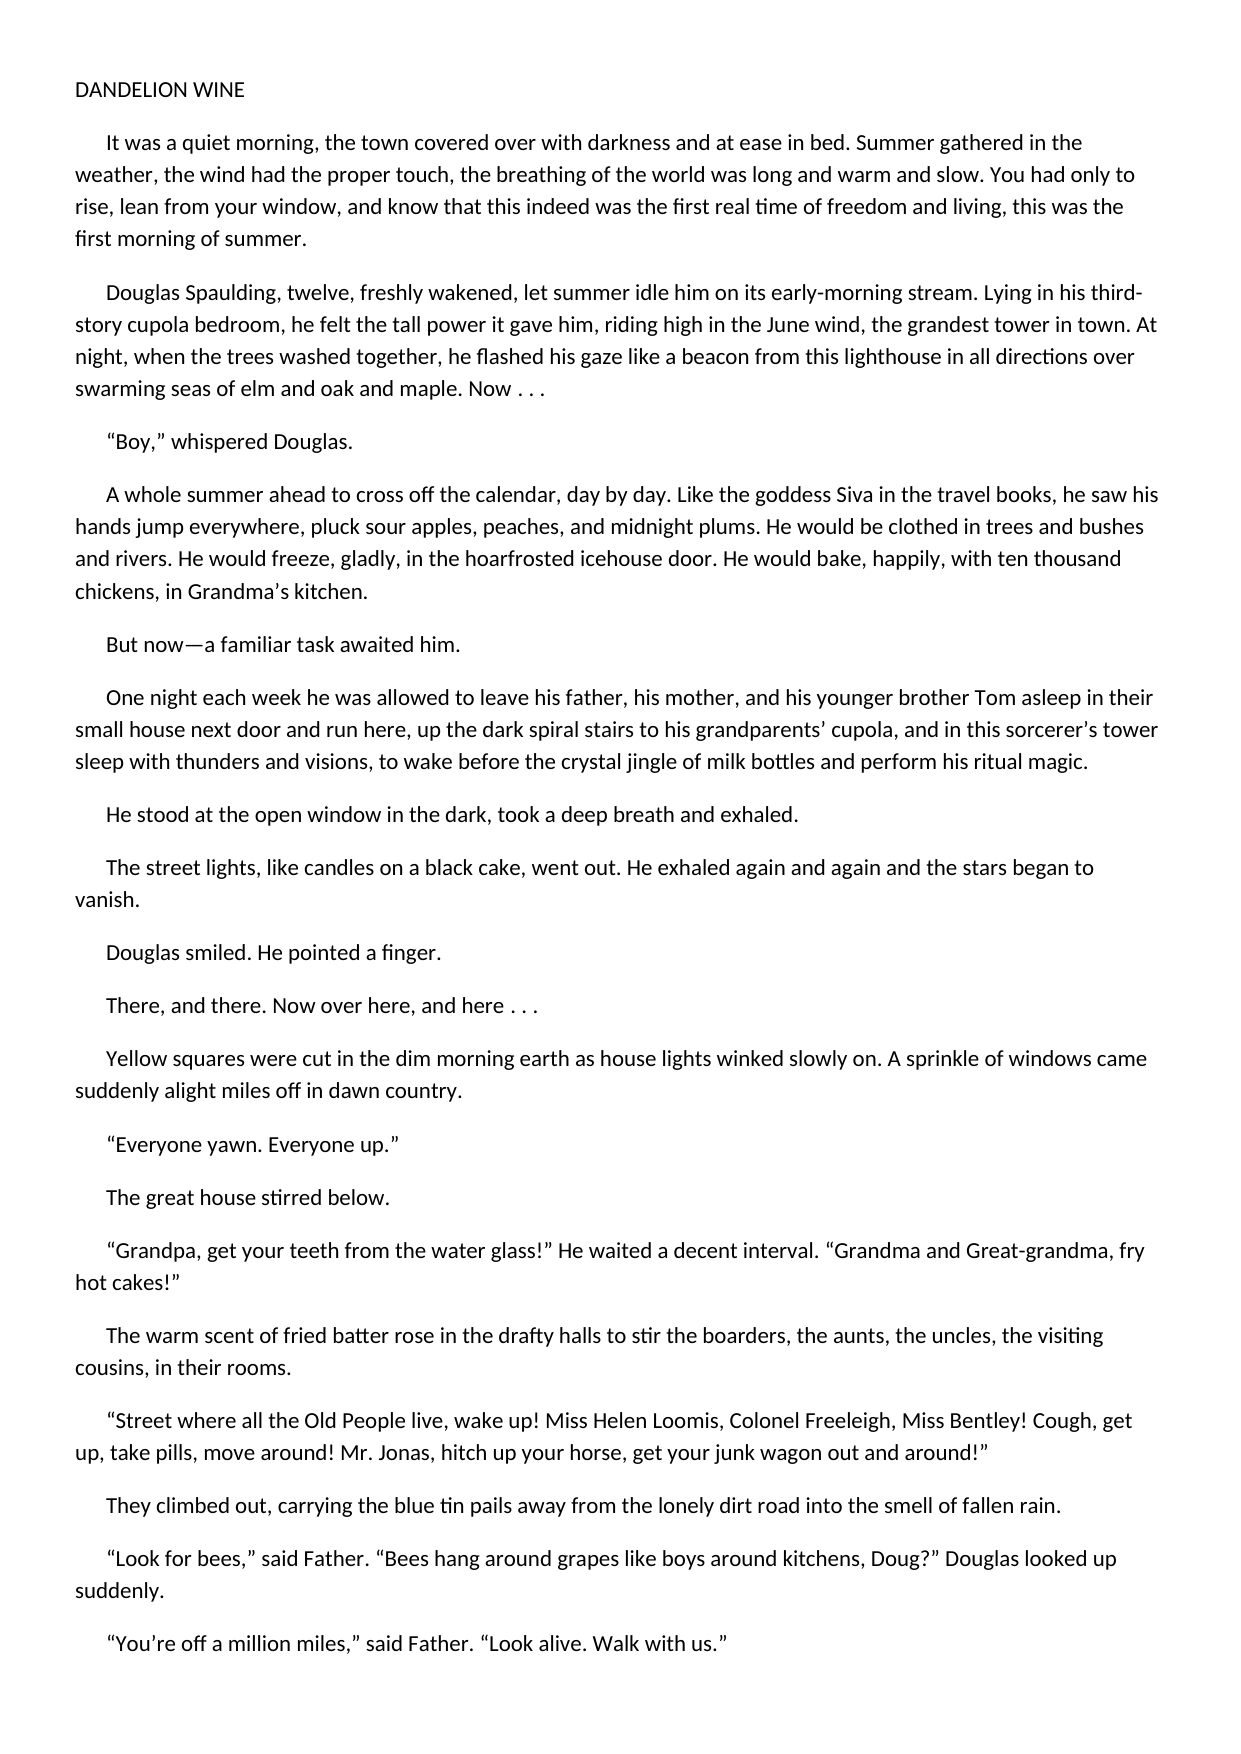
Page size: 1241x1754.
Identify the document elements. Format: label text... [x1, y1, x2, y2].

text “Grandpa, get your teeth from the water glass!” He waited a decent interval. “Grandma and Great-grandma, fry hot cakes!” [75, 1236, 1165, 1296]
text “You’re off a million miles,” said Father. “Look alive. Walk with us.” [75, 1629, 1165, 1658]
text Douglas smiled. He pointed a finger. [75, 938, 1165, 966]
text “Look for bees,” said Father. “Bees hang around grapes like boys around kitchens, Doug?” Douglas looked up suddenly. [75, 1544, 1165, 1604]
text They climbed out, carrying the blue tin pails away from the lonely dirt road into the smell of fallen rain. [75, 1491, 1165, 1519]
text A whole summer ahead to cross off the calendar, day by day. Like the goddess Siva in the travel books, he saw his hands jump everywhere, pluck sour apples, peaches, and midnight plums. He would be clothed in trees and bushes and rivers. He would freeze, gladly, in the hoarfrosted icehouse door. He would bake, happily, with ten thousand chickens, in Grandma’s kitchen. [75, 480, 1165, 605]
text “Boy,” whispered Douglas. [75, 427, 1165, 455]
text DANDELION WINE [75, 75, 1165, 103]
text Douglas Spaulding, twelve, freshly wakened, let summer idle him on its early-morning stream. Lying in his third-story cupola bedroom, he felt the tall power it gave him, riding high in the June wind, the grandest tower in town. At night, when the trees washed together, he flashed his gaze like a beacon from this lighthouse in all directions over swarming seas of elm and oak and maple. Now . . . [75, 278, 1165, 402]
text “Street where all the Old People live, wake up! Miss Helen Loomis, Colonel Freeleigh, Miss Bentley! Cough, get up, take pills, move around! Mr. Jonas, hitch up your horse, get your junk wagon out and around!” [75, 1406, 1165, 1466]
text One night each week he was allowed to leave his father, his mother, and his younger brother Tom asleep in their small house next door and run here, up the dark spiral stairs to his grandparents’ cupola, and in this sorcerer’s tower sleep with thunders and visions, to wake before the crystal jingle of milk bottles and perform his ritual magic. [75, 683, 1165, 775]
text “Everyone yawn. Everyone up.” [75, 1130, 1165, 1158]
text It was a quiet morning, the town covered over with darkness and at ease in bed. Summer gathered in the weather, the wind had the proper touch, the breathing of the world was long and warm and slow. You had only to rise, lean from your window, and know that this indeed was the first real time of freedom and living, this was the first morning of summer. [75, 128, 1165, 253]
text The street lights, like candles on a black cake, went out. He exhaled again and again and the stars began to vanish. [75, 853, 1165, 913]
text The warm scent of fried batter rose in the drafty halls to stir the boarders, the aunts, the uncles, the visiting cousins, in their rooms. [75, 1321, 1165, 1381]
text But now—a familiar task awaited him. [75, 630, 1165, 658]
text The great house stirred below. [75, 1183, 1165, 1211]
text Yellow squares were cut in the dim morning earth as house lights winked slowly on. A sprinkle of windows came suddenly alight miles off in dawn country. [75, 1044, 1165, 1105]
text He stood at the open window in the dark, took a deep breath and exhaled. [75, 800, 1165, 828]
text There, and there. Now over here, and here . . . [75, 991, 1165, 1019]
